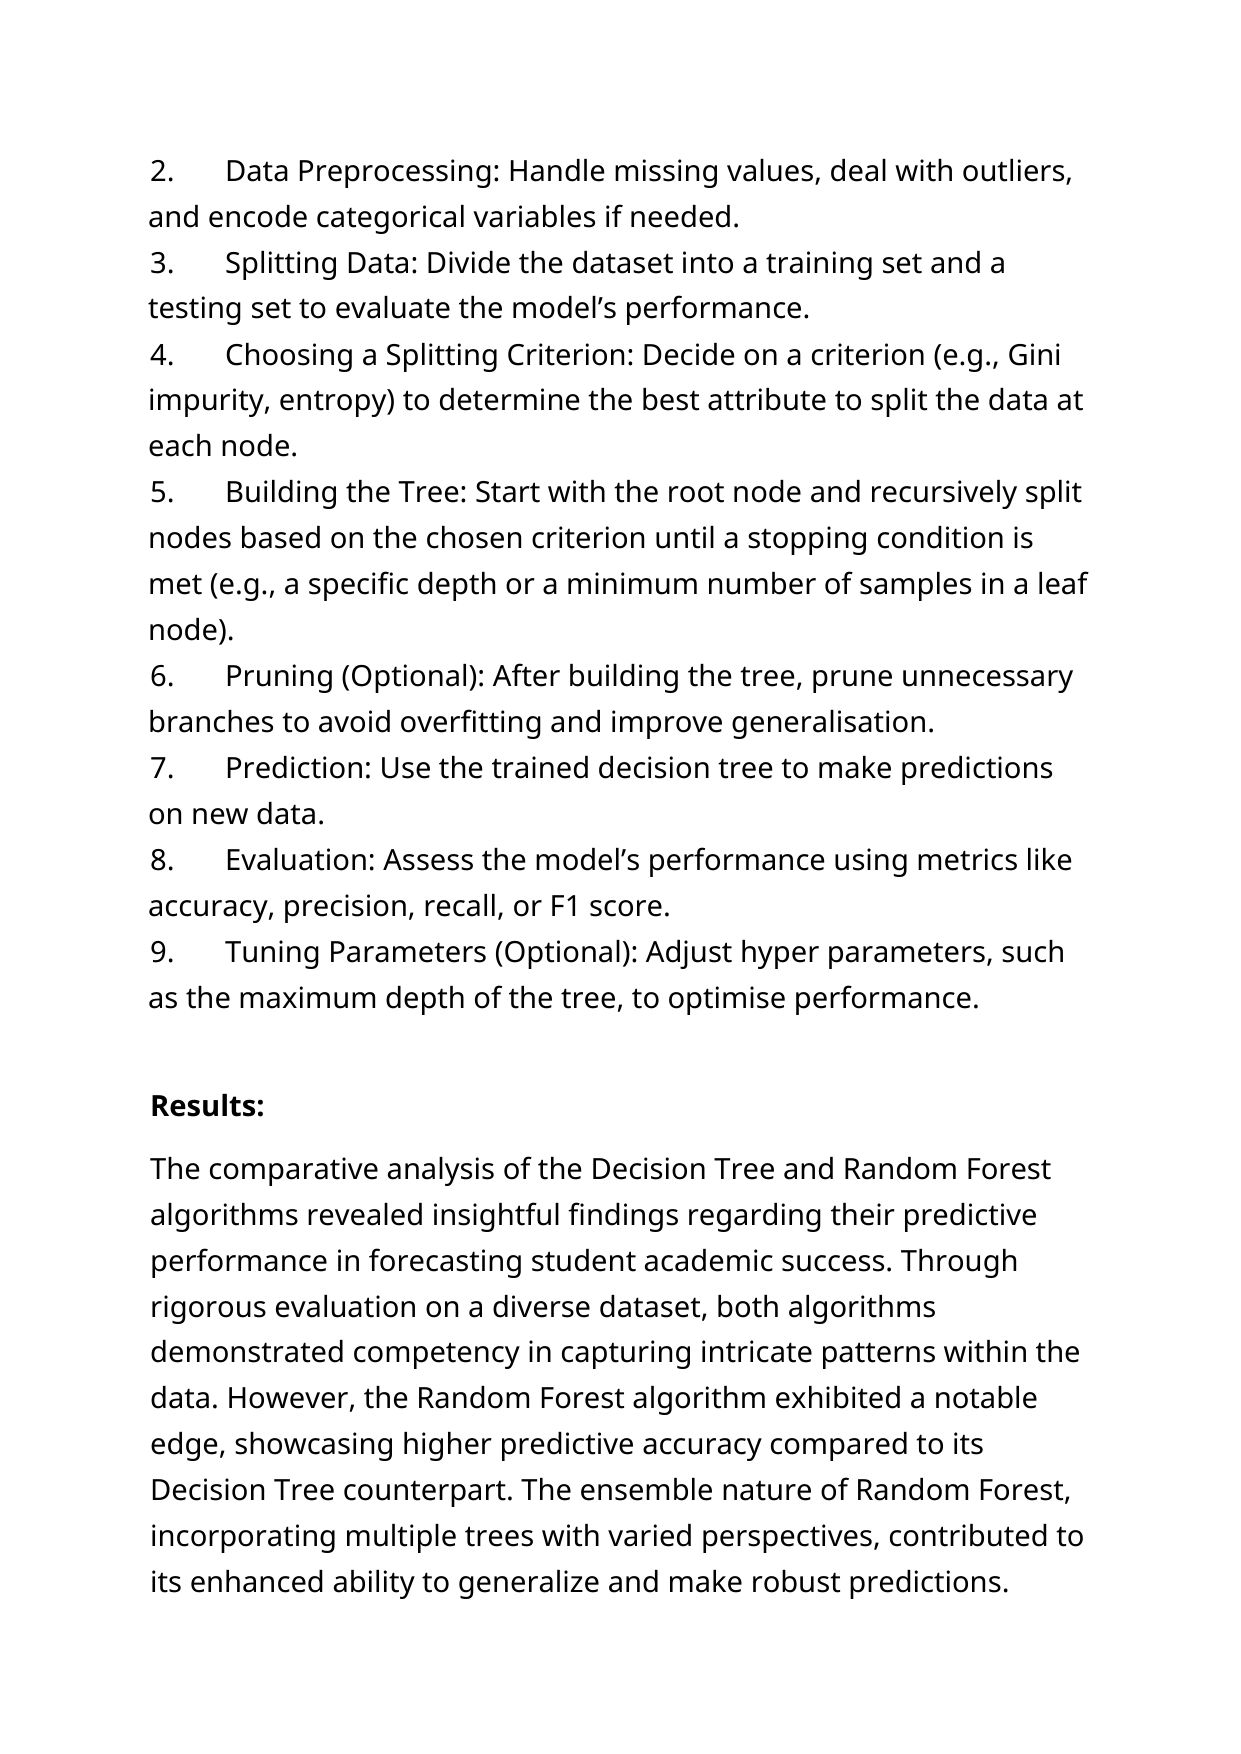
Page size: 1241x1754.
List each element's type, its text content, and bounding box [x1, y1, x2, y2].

text 6. Pruning (Optional): After building the tree, prune unnecessary branches to avoid overfitting and improve generalisation. [148, 655, 1092, 741]
text 5. Building the Tree: Start with the root node and recursively split nodes based on the chosen criterion until a stopping condition is met (e.g., a specific depth or a minimum number of samples in a leaf node). [148, 472, 1092, 649]
text 7. Prediction: Use the trained decision tree to make predictions on new data. [148, 747, 1092, 833]
text 8. Evaluation: Assess the model’s performance using metrics like accuracy, precision, recall, or F1 score. [148, 839, 1092, 925]
text Results: [150, 1085, 1090, 1125]
text 2. Data Preprocessing: Handle missing values, deal with outliers, and encode categorical variables if needed. [148, 150, 1092, 236]
text 4. Choosing a Splitting Criterion: Decide on a criterion (e.g., Gini impurity, entropy) to determine the best attribute to split the data at each node. [148, 334, 1092, 465]
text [150, 1148, 1090, 1601]
text 3. Splitting Data: Divide the dataset into a training set and a testing set to evaluate the model’s performance. [148, 242, 1092, 327]
text 9. Tuning Parameters (Optional): Adjust hyper parameters, such as the maximum depth of the tree, to optimise performance. [148, 931, 1092, 1017]
